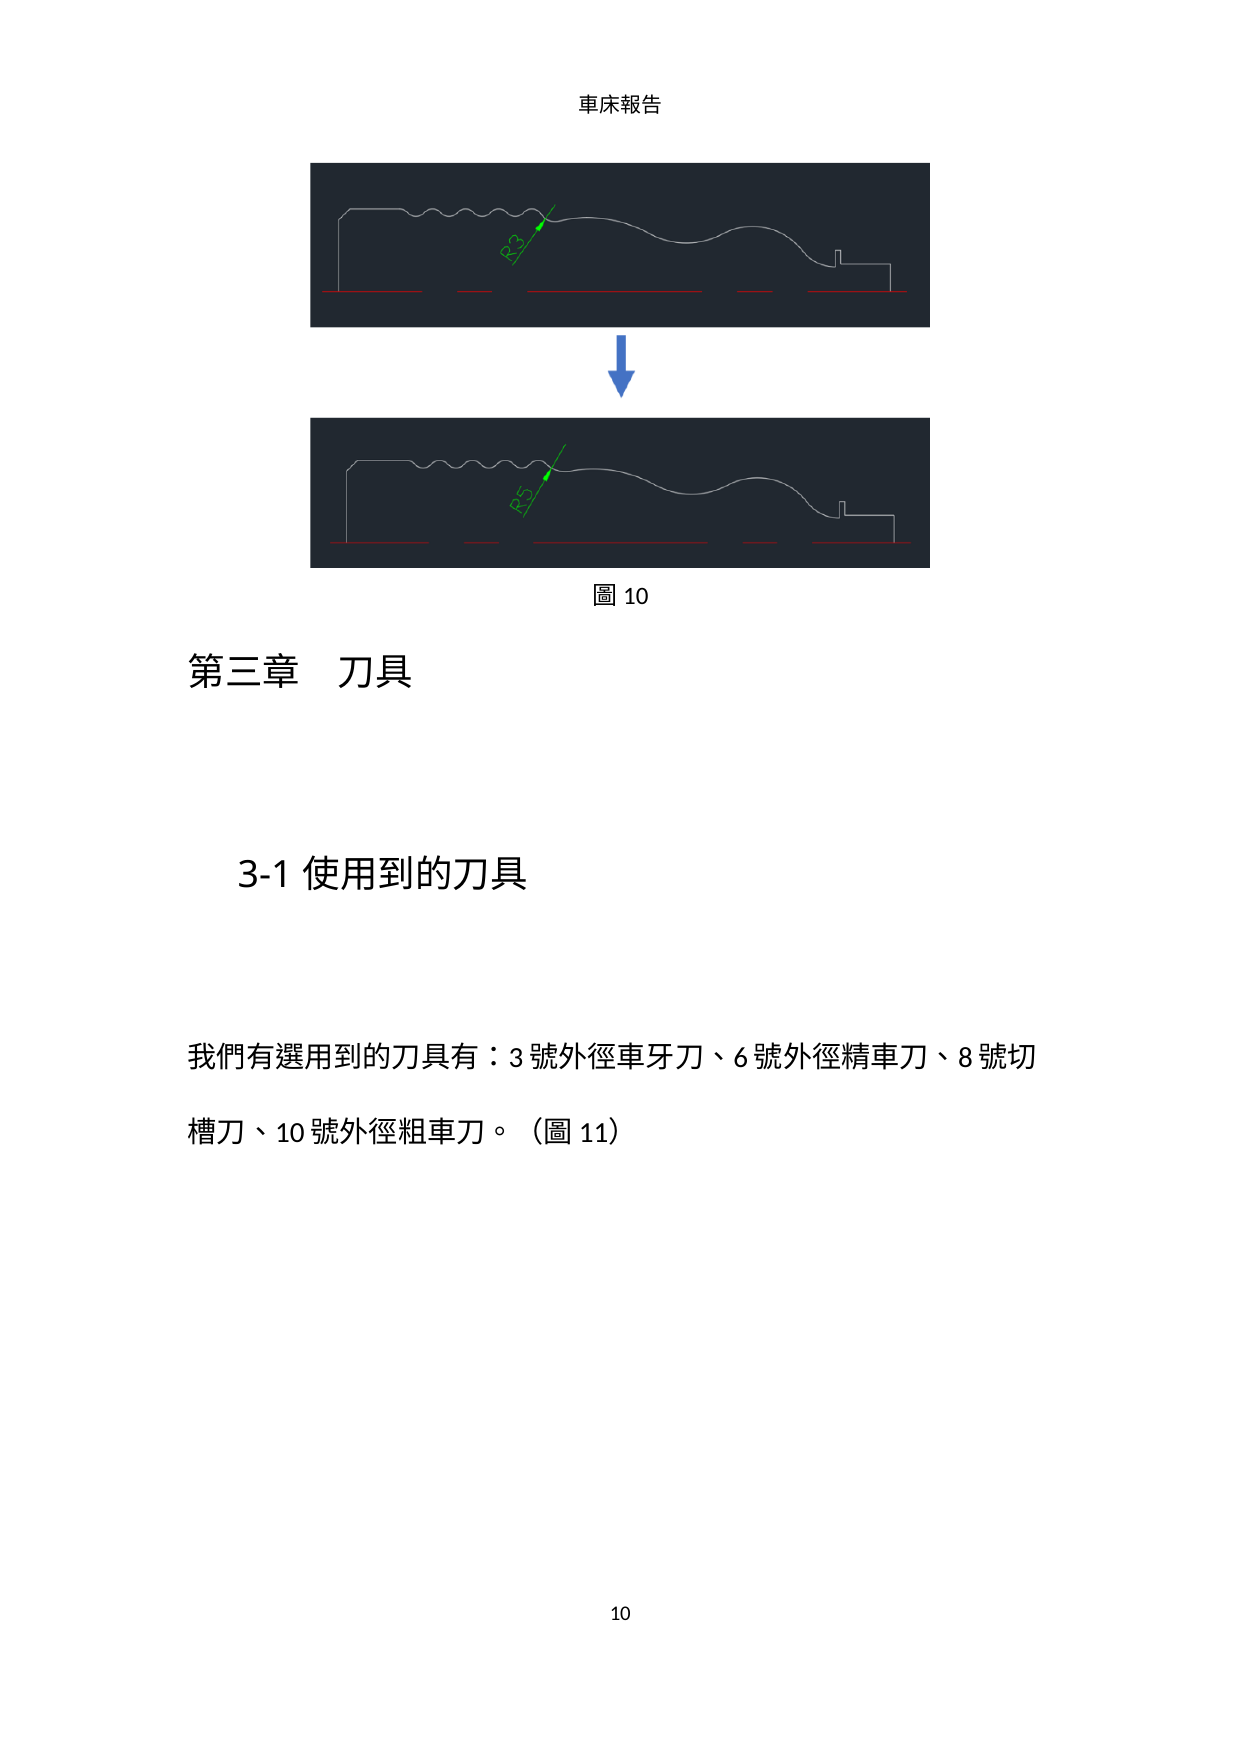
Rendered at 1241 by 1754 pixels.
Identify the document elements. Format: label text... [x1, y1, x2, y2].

text 我們有選用到的刀具有：3號外徑車牙刀、6號外徑精車刀、8號切槽刀、10號外徑粗車刀。（圖11） [187, 1017, 1053, 1167]
subtitle 刀具 [187, 631, 1053, 706]
subtitle 3-1 使用到的刀具 [187, 833, 1053, 908]
picture [310, 162, 930, 568]
text 圖 10 [187, 575, 1053, 612]
